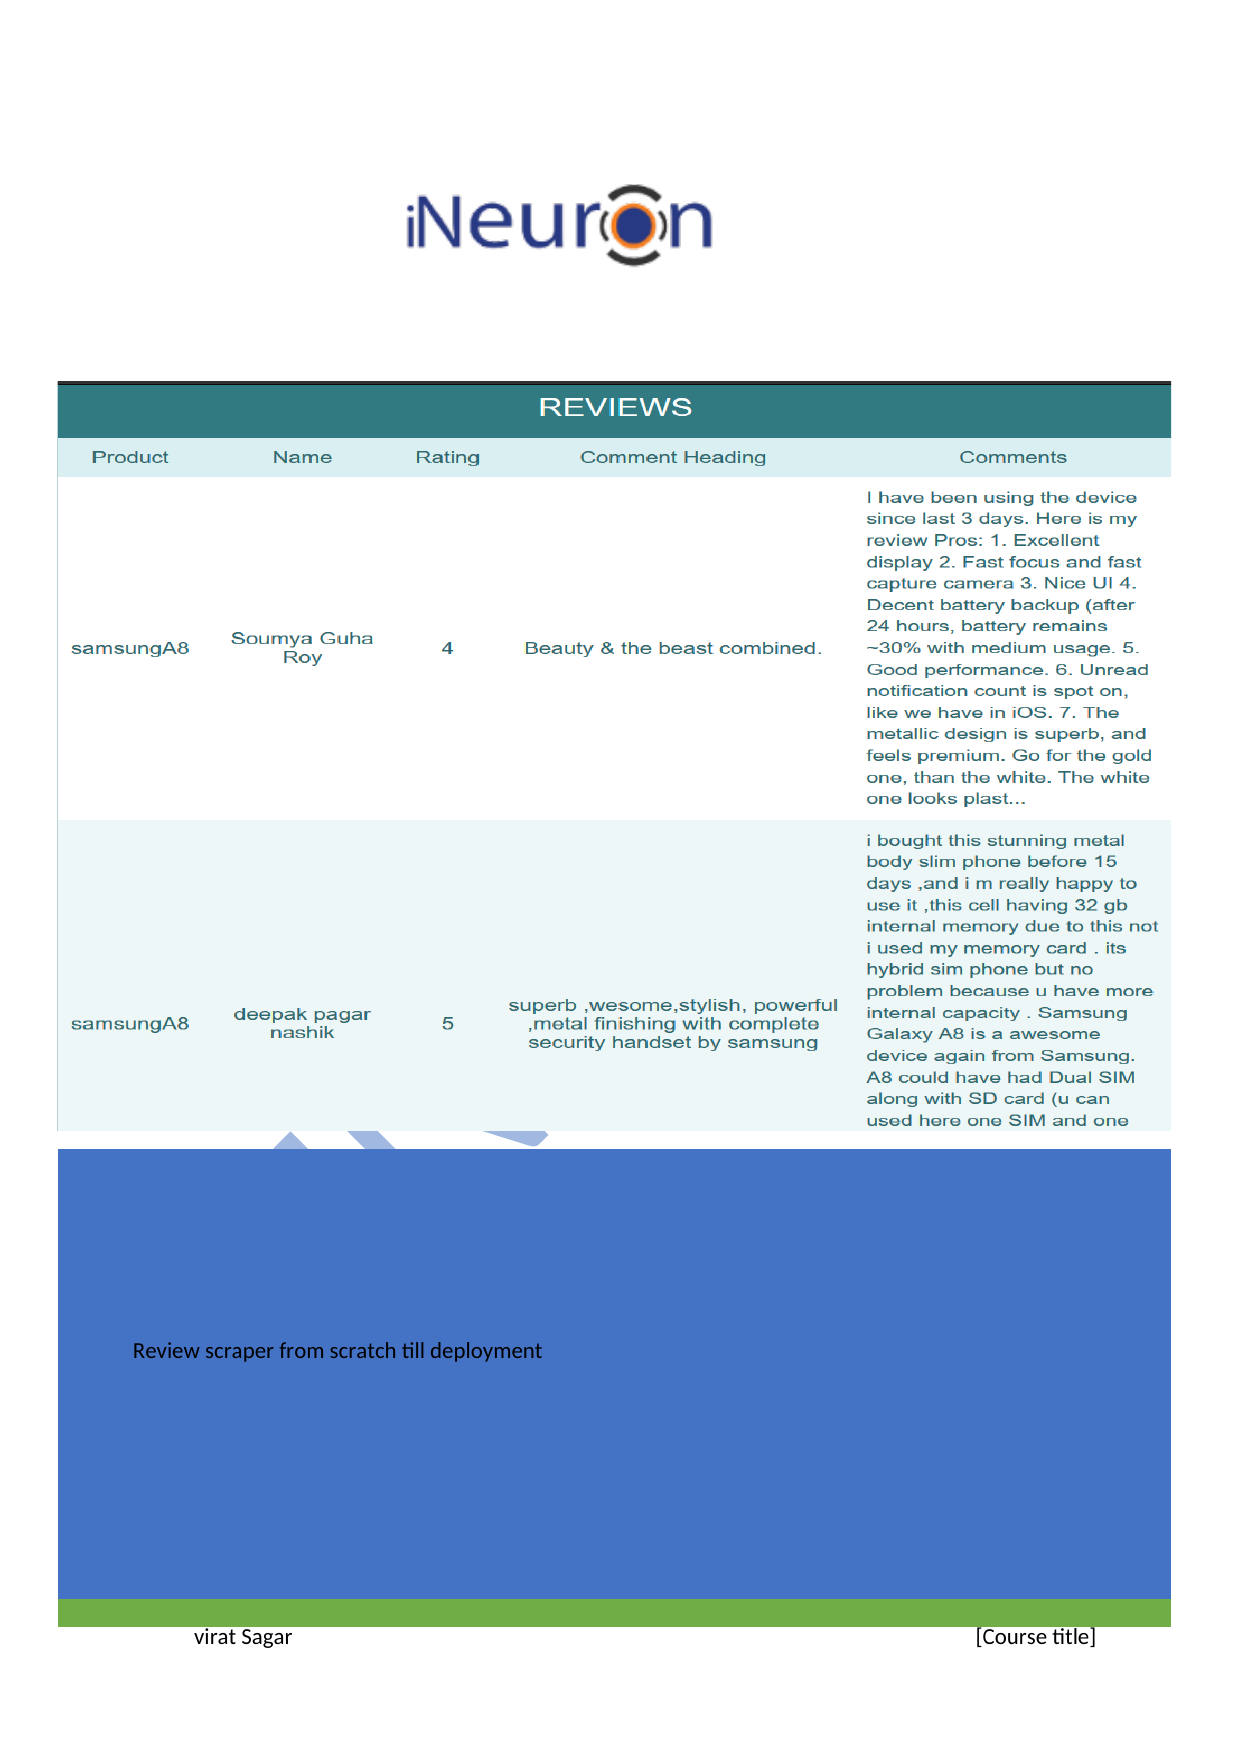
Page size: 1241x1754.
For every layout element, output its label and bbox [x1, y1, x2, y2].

picture [57, 381, 1172, 1131]
picture [404, 173, 718, 269]
